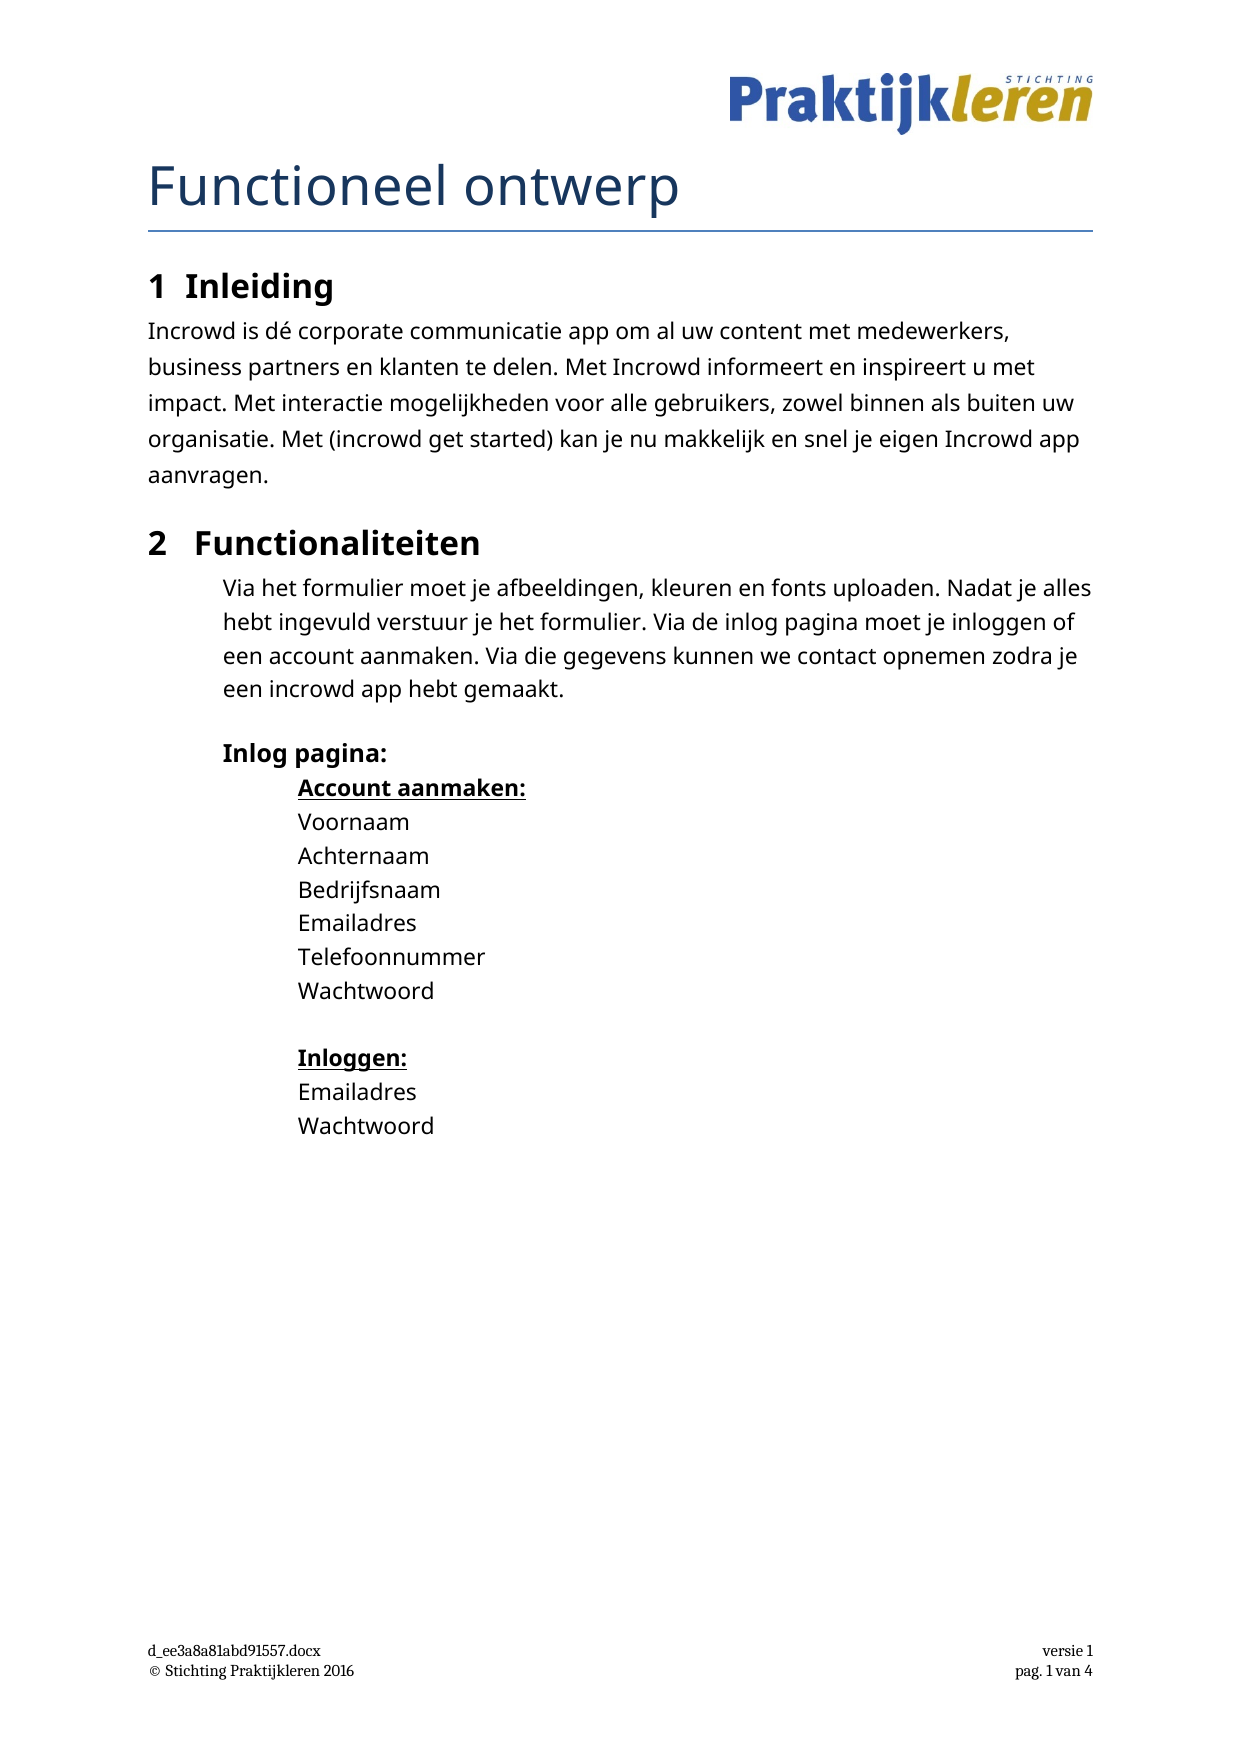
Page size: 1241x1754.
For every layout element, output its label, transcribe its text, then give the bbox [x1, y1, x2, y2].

list Bedrijfsnaam [298, 873, 1093, 905]
text Incrowd is dé corporate communicatie app om al uw content met medewerkers, business partners en klanten te delen. Met Incrowd informeert en inspireert u met impact. Met interactie mogelijkheden voor alle gebruikers, zowel binnen als buiten uw organisatie. Met (incrowd get started) kan je nu makkelijk en snel je eigen Incrowd app aanvragen. [148, 315, 1093, 490]
list Account aanmaken: [298, 772, 1093, 803]
subtitle Functionaliteiten [148, 520, 1093, 565]
list Emailadres [298, 907, 1093, 938]
list Inlog pagina: [223, 736, 1093, 769]
list Voornaam [298, 806, 1093, 837]
list Inloggen: [298, 1042, 1093, 1073]
list Emailadres [298, 1076, 1093, 1107]
list Telefoonnummer [298, 941, 1093, 972]
list Via het formulier moet je afbeeldingen, kleuren en fonts uploaden. Nadat je alles hebt ingevuld verstuur je het formulier. Via de inlog pagina moet je inloggen of een account aanmaken. Via die gegevens kunnen we contact opnemen zodra je een incrowd app hebt gemaakt. [223, 572, 1093, 704]
subtitle Inleiding [148, 263, 1093, 308]
title Functioneel ontwerp [148, 148, 1093, 230]
list Wachtwoord [298, 975, 1093, 1006]
list Achternaam [298, 840, 1093, 871]
list Wachtwoord [298, 1110, 1093, 1141]
picture [730, 73, 1093, 135]
